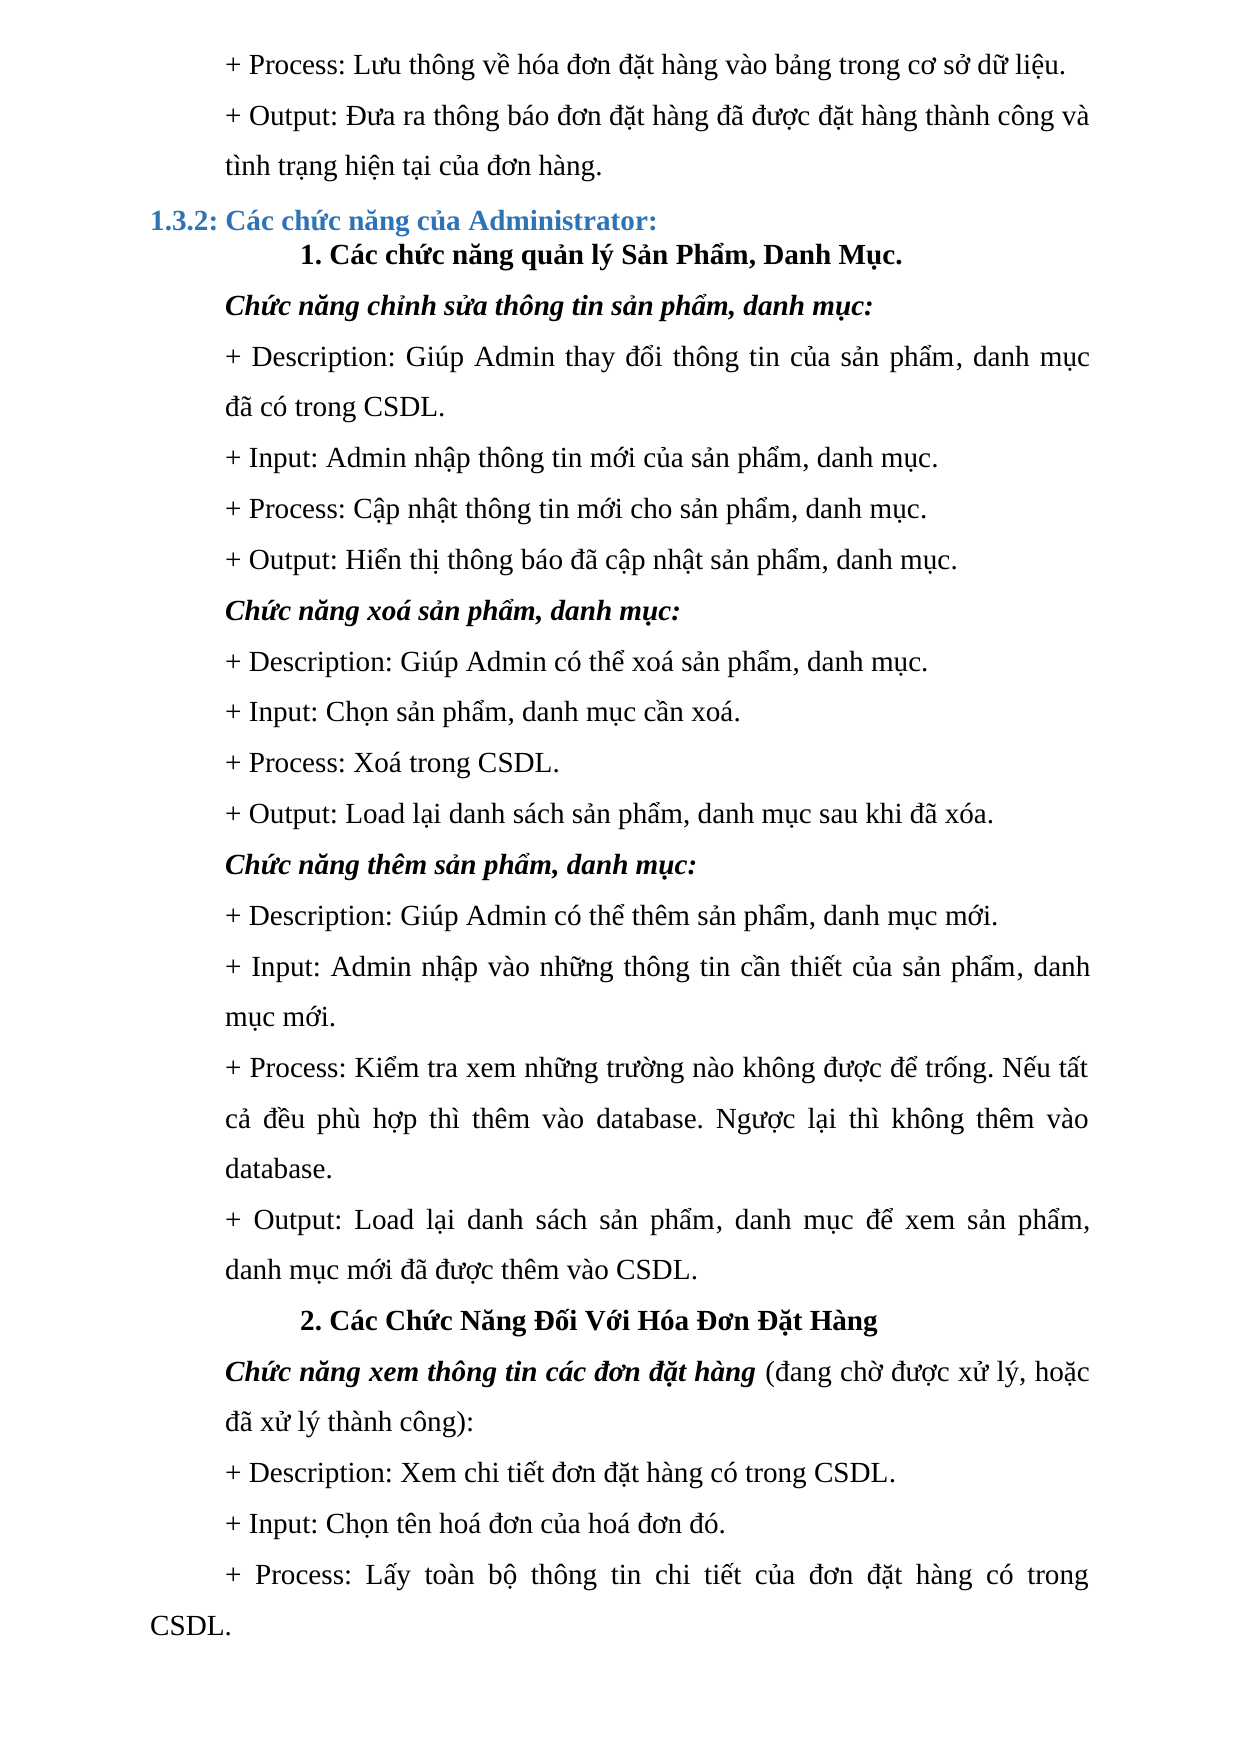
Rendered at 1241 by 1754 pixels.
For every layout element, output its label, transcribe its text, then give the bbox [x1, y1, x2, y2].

subtitle 1.3.2: Các chức năng của Administrator: [150, 203, 1090, 236]
text + Input: Admin nhập thông tin mới của sản phẩm, danh mục. [150, 440, 1090, 473]
text Chức năng xem thông tin các đơn đặt hàng (đang chờ được xử lý, hoặc đã xử lý thành công): [225, 1354, 1090, 1438]
text + Input: Admin nhập vào những thông tin cần thiết của sản phẩm, danh mục mới. [225, 949, 1090, 1033]
text + Process: Cập nhật thông tin mới cho sản phẩm, danh mục. [150, 491, 1090, 524]
text Chức năng chỉnh sửa thông tin sản phẩm, danh mục: [150, 288, 1090, 321]
text + Process: Lấy toàn bộ thông tin chi tiết của đơn đặt hàng có trong CSDL. [150, 1557, 1090, 1641]
text + Process: Kiểm tra xem những trường nào không được để trống. Nếu tất cả đều phù hợp thì thêm vào database. Ngược lại thì không thêm vào database. [225, 1051, 1090, 1185]
text Chức năng thêm sản phẩm, danh mục: [150, 847, 1090, 881]
text + Description: Xem chi tiết đơn đặt hàng có trong CSDL. [150, 1456, 1090, 1489]
text + Description: Giúp Admin thay đổi thông tin của sản phẩm, danh mục đã có trong CSDL. [225, 339, 1090, 422]
text + Output: Load lại danh sách sản phẩm, danh mục sau khi đã xóa. [150, 796, 1090, 830]
text + Output: Hiển thị thông báo đã cập nhật sản phẩm, danh mục. [150, 542, 1090, 575]
text Chức năng xoá sản phẩm, danh mục: [150, 593, 1090, 626]
text + Process: Lưu thông về hóa đơn đặt hàng vào bảng trong cơ sở dữ liệu. [150, 47, 1090, 80]
text 2. Các Chức Năng Đối Với Hóa Đơn Đặt Hàng [225, 1303, 1090, 1337]
text + Process: Xoá trong CSDL. [150, 746, 1090, 779]
text + Input: Chọn tên hoá đơn của hoá đơn đó. [150, 1506, 1090, 1540]
text + Description: Giúp Admin có thể xoá sản phẩm, danh mục. [150, 644, 1090, 677]
text 1. Các chức năng quản lý Sản Phẩm, Danh Mục. [150, 237, 1090, 270]
text + Output: Đưa ra thông báo đơn đặt hàng đã được đặt hàng thành công và tình trạng hiện tại của đơn hàng. [225, 98, 1090, 182]
text + Description: Giúp Admin có thể thêm sản phẩm, danh mục mới. [150, 898, 1090, 932]
text + Output: Load lại danh sách sản phẩm, danh mục để xem sản phẩm, danh mục mới đã được thêm vào CSDL. [225, 1202, 1090, 1286]
text + Input: Chọn sản phẩm, danh mục cần xoá. [150, 694, 1090, 728]
